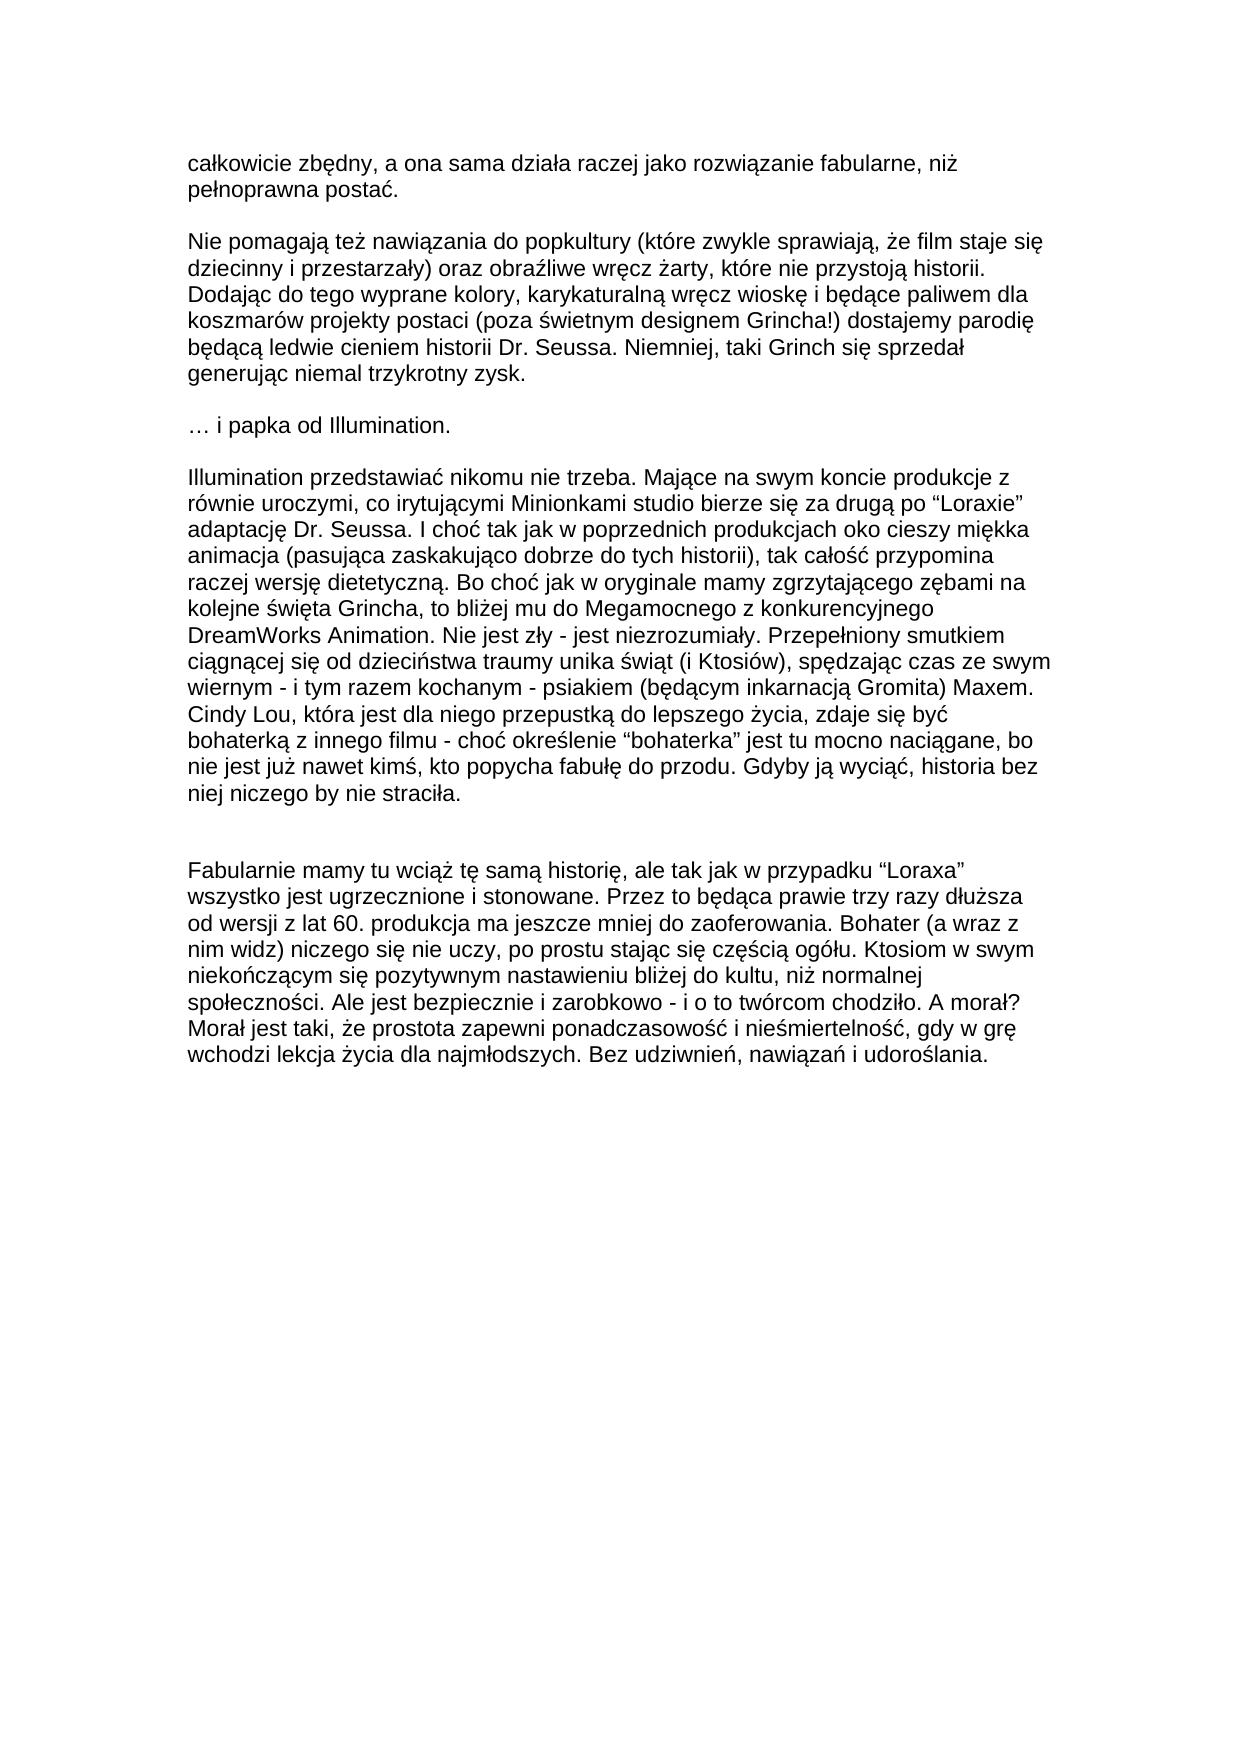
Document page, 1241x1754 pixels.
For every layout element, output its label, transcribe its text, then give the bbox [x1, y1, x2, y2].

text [187, 150, 1053, 203]
text Illumination przedstawiać nikomu nie trzeba. Mające na swym koncie produkcje z równie uroczymi, co irytującymi Minionkami studio bierze się za drugą po “Loraxie” adaptację Dr. Seussa. I choć tak jak w poprzednich produkcjach oko cieszy miękka animacja (pasująca zaskakująco dobrze do tych historii), tak całość przypomina raczej wersję dietetyczną. Bo choć jak w oryginale mamy zgrzytającego zębami na kolejne święta Grincha, to bliżej mu do Megamocnego z konkurencyjnego DreamWorks Animation. Nie jest zły - jest niezrozumiały. Przepełniony smutkiem ciągnącej się od dzieciństwa traumy unika świąt (i Ktosiów), spędzając czas ze swym wiernym - i tym razem kochanym - psiakiem (będącym inkarnacją Gromita) Maxem. Cindy Lou, która jest dla niego przepustką do lepszego życia, zdaje się być bohaterką z innego filmu - choć określenie “bohaterka” jest tu mocno naciągane, bo nie jest już nawet kimś, kto popycha fabułę do przodu. Gdyby ją wyciąć, historia bez niej niczego by nie straciła. [187, 463, 1053, 806]
text Nie pomagają też nawiązania do popkultury (które zwykle sprawiają, że film staje się dziecinny i przestarzały) oraz obraźliwe wręcz żarty, które nie przystoją historii. Dodając do tego wyprane kolory, karykaturalną wręcz wioskę i będące paliwem dla koszmarów projekty postaci (poza świetnym designem Grincha!) dostajemy parodię będącą ledwie cieniem historii Dr. Seussa. Niemniej, taki Grinch się sprzedał generując niemal trzykrotny zysk. [187, 228, 1053, 386]
text Fabularnie mamy tu wciąż tę samą historię, ale tak jak w przypadku “Loraxa” wszystko jest ugrzecznione i stonowane. Przez to będąca prawie trzy razy dłuższa od wersji z lat 60. produkcja ma jeszcze mniej do zaoferowania. Bohater (a wraz z nim widz) niczego się nie uczy, po prostu stając się częścią ogółu. Ktosiom w swym niekończącym się pozytywnym nastawieniu bliżej do kultu, niż normalnej społeczności. Ale jest bezpiecznie i zarobkowo - i o to twórcom chodziło. A morał? Morał jest taki, że prostota zapewni ponadczasowość i nieśmiertelność, gdy w grę wchodzi lekcja życia dla najmłodszych. Bez udziwnień, nawiązań i udoroślania. [187, 857, 1053, 1068]
text … i papka od Illumination. [187, 412, 1053, 438]
